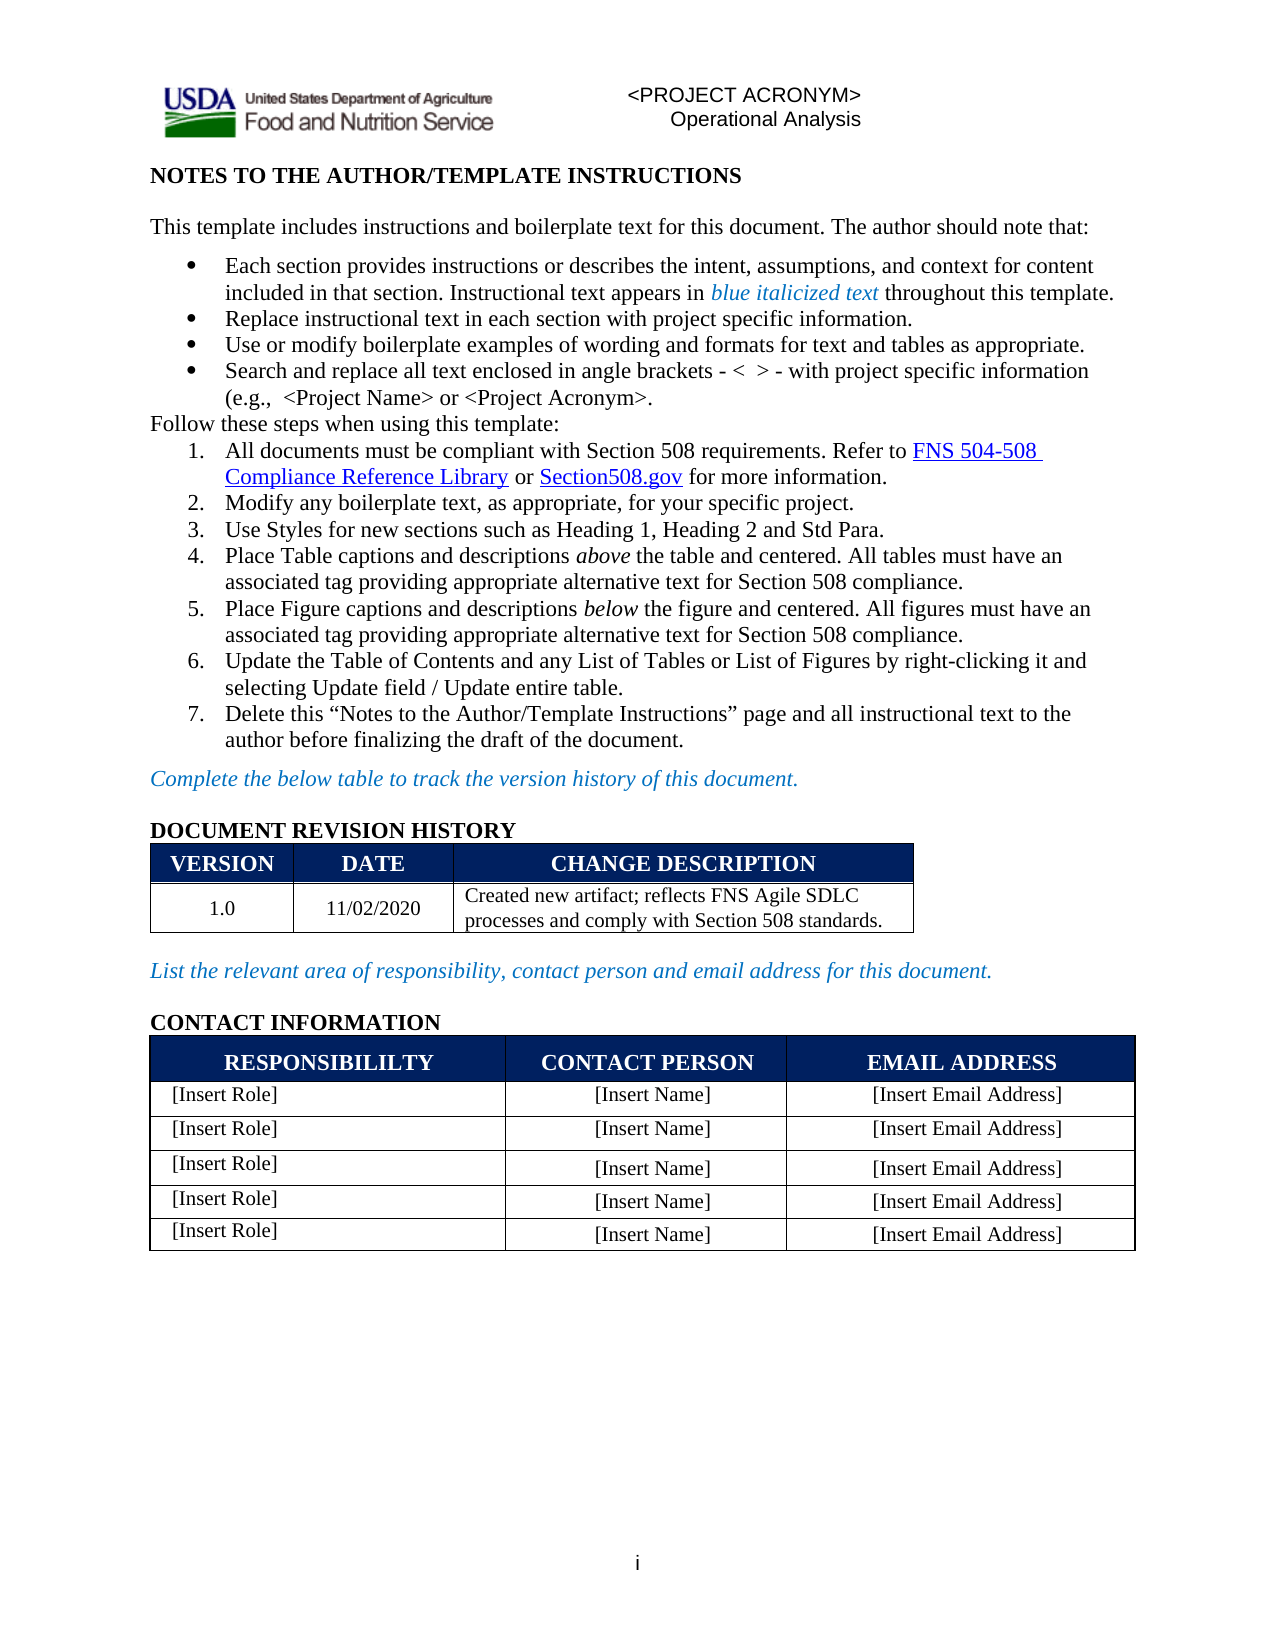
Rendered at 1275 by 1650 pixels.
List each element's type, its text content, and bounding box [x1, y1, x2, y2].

text Follow these steps when using this template: [150, 410, 1125, 437]
table_cell [Insert Role] [151, 1082, 505, 1116]
list Update the Table of Contents and any List of Tables or List of Figures by right-clicking it and selecting Update field / Update entire table. [187, 647, 1125, 700]
table_header CONTACT PERSON [506, 1036, 786, 1081]
table_header EMAIL ADDRESS [787, 1036, 1134, 1081]
table_cell [Insert Email Address] [787, 1186, 1134, 1218]
list All documents must be compliant with Section 508 requirements. Refer to FNS 504-508 Compliance Reference Library or Section508.gov for more information. [187, 437, 1125, 489]
list Modify any boilerplate text, as appropriate, for your specific project. [187, 489, 1125, 516]
table_cell [Insert Name] [506, 1151, 786, 1185]
table_cell [Insert Email Address] [787, 1219, 1134, 1250]
table_cell [Insert Name] [506, 1082, 786, 1116]
picture [150, 75, 505, 146]
table_cell [Insert Email Address] [787, 1082, 1134, 1116]
text List the relevant area of responsibility, contact person and email address for this document. [150, 958, 1125, 984]
table_cell [Insert Name] [506, 1186, 786, 1218]
table_header RESPONSIBILILTY [151, 1036, 505, 1081]
text Use or modify boilerplate examples of wording and formats for text and tables as appropriate. [187, 331, 1125, 358]
text NOTES TO THE AUTHOR/TEMPLATE INSTRUCTIONS [150, 162, 1125, 188]
table_cell [Insert Name] [506, 1117, 786, 1150]
table_cell [Insert Email Address] [787, 1151, 1134, 1185]
table_header CHANGE DESCRIPTION [454, 844, 913, 882]
table_cell [Insert Name] [506, 1219, 786, 1250]
text This template includes instructions and boilerplate text for this document. The author should note that: [150, 213, 1125, 240]
table_cell [Insert Role] [151, 1186, 505, 1218]
text Search and replace all text enclosed in angle brackets - < > - with project specific information (e.g., <Project Name> or <Project Acronym>. [187, 358, 1125, 410]
table_header VERSION [151, 844, 293, 882]
table_cell 11/02/2020 [294, 884, 453, 932]
list Place Table captions and descriptions above the table and centered. All tables must have an associated tag providing appropriate alternative text for Section 508 compliance. [187, 542, 1125, 595]
table_cell [Insert Role] [151, 1151, 505, 1185]
table_cell [Insert Role] [151, 1219, 505, 1250]
list Delete this “Notes to the Author/Template Instructions” page and all instructional text to the author before finalizing the draft of the document. [187, 700, 1125, 753]
table_cell [Insert Role] [151, 1117, 505, 1150]
table_cell [Insert Email Address] [787, 1117, 1134, 1150]
text DOCUMENT REVISION HISTORY [150, 817, 1125, 843]
table_cell 1.0 [151, 884, 293, 932]
table_cell Created new artifact; reflects FNS Agile SDLC processes and comply with Section 508 standards. [454, 884, 913, 932]
text Complete the below table to track the version history of this document. [150, 765, 1125, 792]
list Use Styles for new sections such as Heading 1, Heading 2 and Std Para. [187, 516, 1125, 542]
text CONTACT INFORMATION [150, 1009, 1125, 1035]
text Each section provides instructions or describes the intent, assumptions, and context for content included in that section. Instructional text appears in blue italicized text throughout this template. [187, 252, 1125, 305]
list Place Figure captions and descriptions below the figure and centered. All figures must have an associated tag providing appropriate alternative text for Section 508 compliance. [187, 595, 1125, 647]
table_header DATE [294, 844, 453, 882]
text Replace instructional text in each section with project specific information. [187, 305, 1125, 331]
